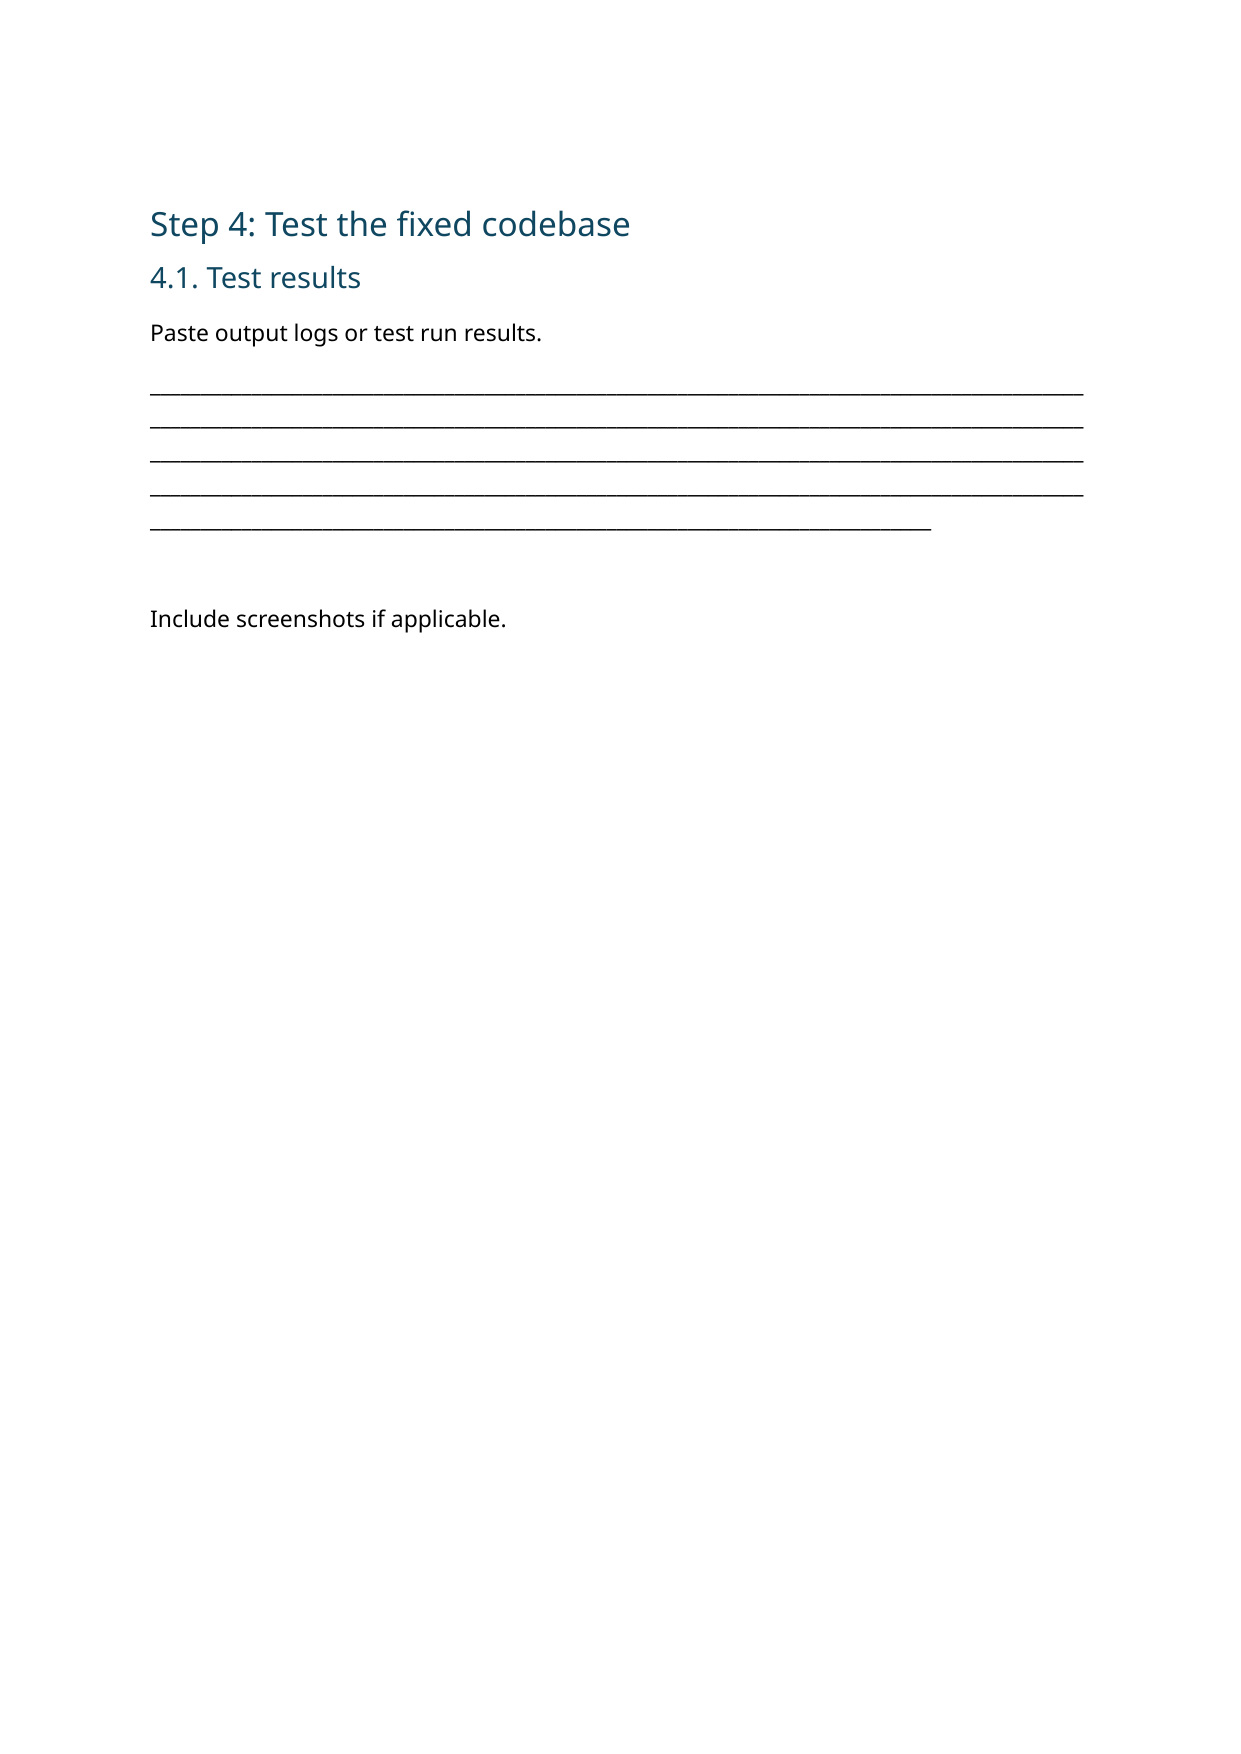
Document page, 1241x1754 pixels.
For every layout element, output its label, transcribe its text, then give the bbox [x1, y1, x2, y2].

text Include screenshots if applicable. [150, 603, 1090, 635]
subtitle Step 4: Test the fixed codebase [150, 200, 1090, 246]
text 4.1. Test results [150, 258, 1090, 297]
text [150, 368, 1090, 534]
text Paste output logs or test run results. [150, 317, 1090, 348]
